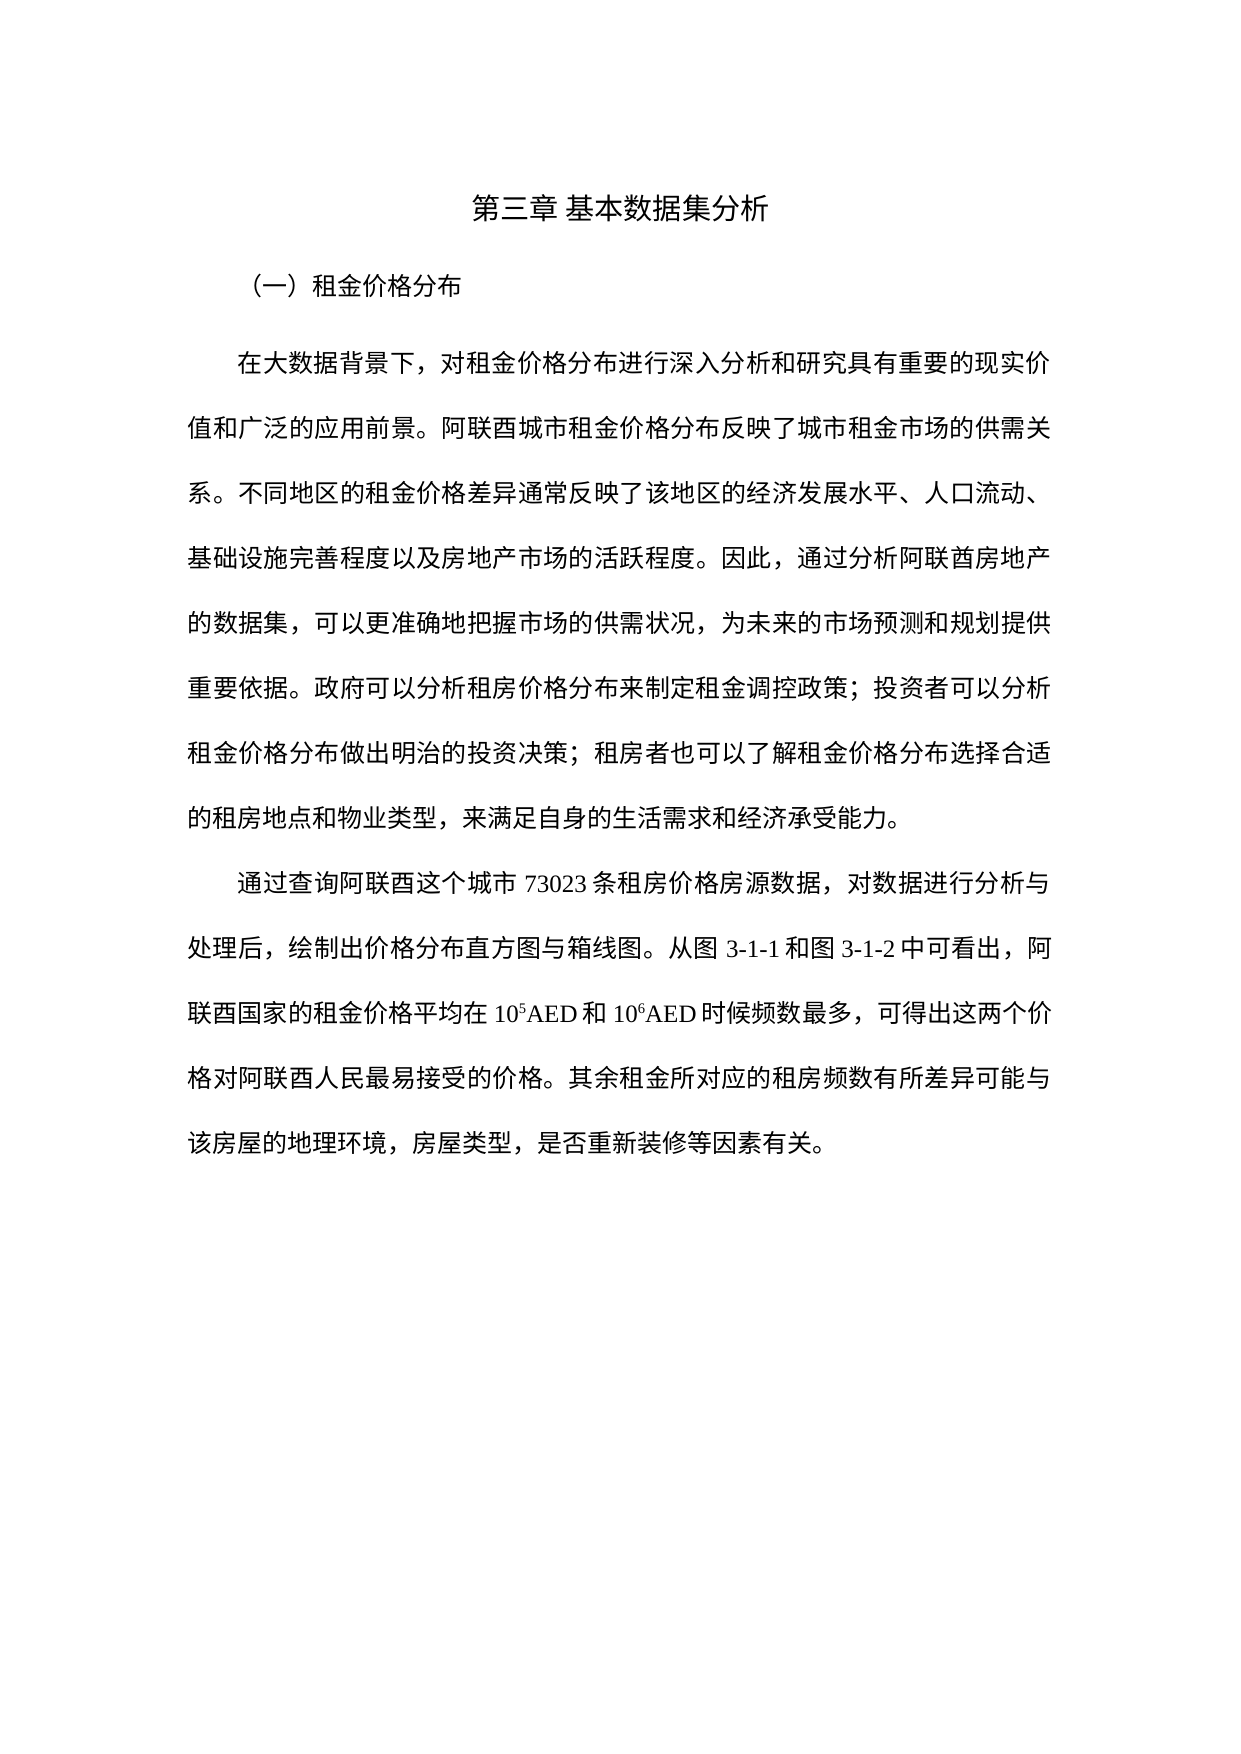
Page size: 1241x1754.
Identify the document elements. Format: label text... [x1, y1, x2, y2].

subtitle 第三章 基本数据集分析 [187, 174, 1053, 239]
text 在大数据背景下，对租金价格分布进行深入分析和研究具有重要的现实价值和广泛的应用前景。阿联酉城市租金价格分布反映了城市租金市场的供需关系。不同地区的租金价格差异通常反映了该地区的经济发展水平、人口流动、基础设施完善程度以及房地产市场的活跃程度。因此，通过分析阿联酋房地产的数据集，可以更准确地把握市场的供需状况，为未来的市场预测和规划提供重要依据。政府可以分析租房价格分布来制定租金调控政策；投资者可以分析租金价格分布做出明治的投资决策；租房者也可以了解租金价格分布选择合适的租房地点和物业类型，来满足自身的生活需求和经济承受能力。 [187, 329, 1053, 849]
subtitle （一）租金价格分布 [187, 252, 1053, 317]
text 通过查询阿联酉这个城市73023条租房价格房源数据，对数据进行分析与处理后，绘制出价格分布直方图与箱线图。从图3-1-1和图3-1-2中可看出，阿联酉国家的租金价格平均在105AED和106AED时候频数最多，可得出这两个价格对阿联酉人民最易接受的价格。其余租金所对应的租房频数有所差异可能与该房屋的地理环境，房屋类型，是否重新装修等因素有关。 [187, 849, 1053, 1174]
